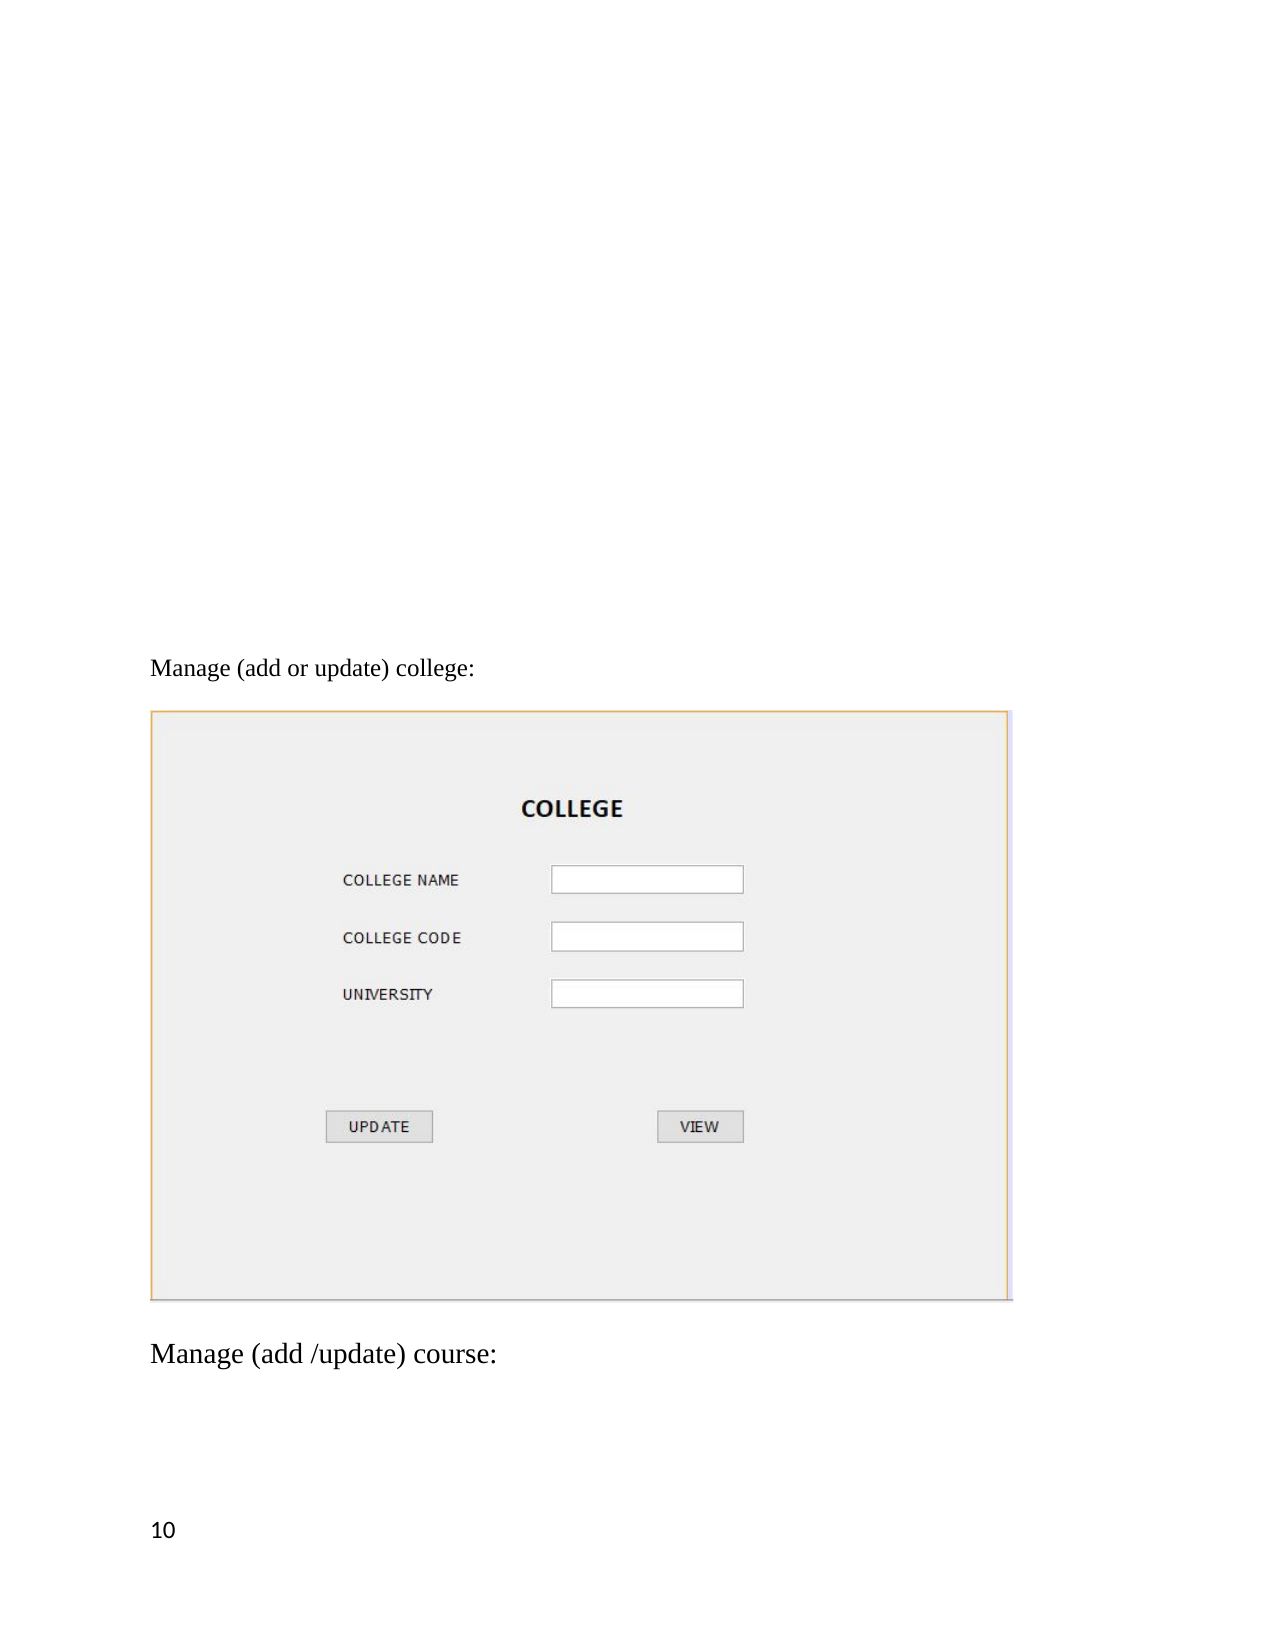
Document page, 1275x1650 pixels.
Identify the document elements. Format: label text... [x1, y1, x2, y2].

text Manage (add /update) course: [150, 1336, 1125, 1370]
text Manage (add or update) college: [150, 653, 1125, 682]
picture [150, 710, 1014, 1303]
